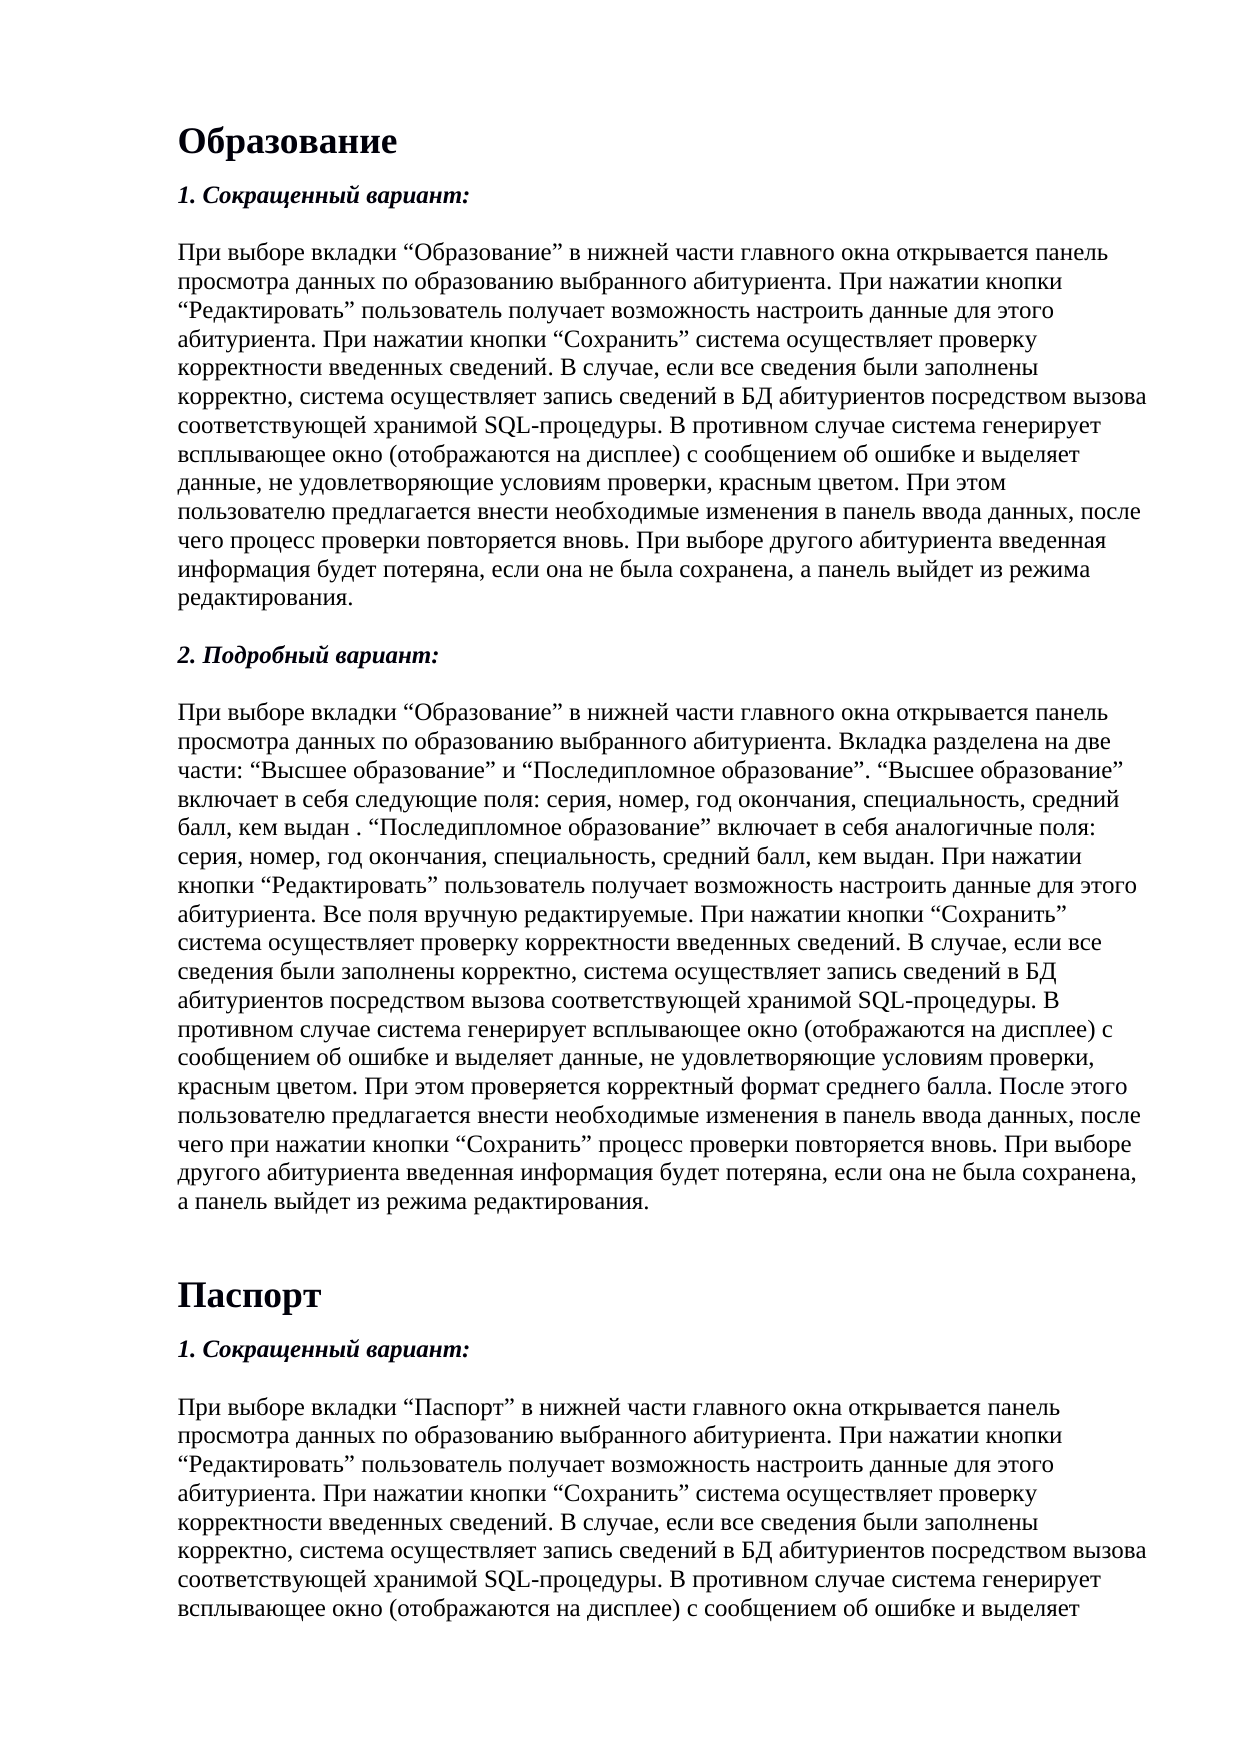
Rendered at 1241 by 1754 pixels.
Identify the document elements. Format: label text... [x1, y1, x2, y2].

text 2. Подробный вариант: [177, 640, 1152, 669]
text Образование [177, 118, 1152, 161]
text При выборе вкладки “Образование” в нижней части главного окна открывается панель просмотра данных по образованию выбранного абитуриента. Вкладка разделена на две части: “Высшее образование” и “Последипломное образование”. “Высшее образование” включает в себя следующие поля: серия, номер, год окончания, специальность, средний балл, кем выдан . “Последипломное образование” включает в себя аналогичные поля: серия, номер, год окончания, специальность, средний балл, кем выдан. При нажатии кнопки “Редактировать” пользователь получает возможность настроить данные для этого абитуриента. Все поля вручную редактируемые. При нажатии кнопки “Сохранить” система осуществляет проверку корректности введенных сведений. В случае, если все сведения были заполнены корректно, система осуществляет запись сведений в БД абитуриентов посредством вызова соответствующей хранимой SQL-процедуры. В противном случае система генерирует всплывающее окно (отображаются на дисплее) с сообщением об ошибке и выделяет данные, не удовлетворяющие условиям проверки, красным цветом. При этом проверяется корректный формат среднего балла. После этого пользователю предлагается внести необходимые изменения в панель ввода данных, после чего при нажатии кнопки “Сохранить” процесс проверки повторяется вновь. При выборе другого абитуриента введенная информация будет потеряна, если она не была сохранена, а панель выйдет из режима редактирования. [177, 697, 1152, 1215]
text 1. Сокращенный вариант: [177, 180, 1152, 209]
text 1. Сокращенный вариант: [177, 1334, 1152, 1363]
text Паспорт [177, 1272, 1152, 1316]
text При выборе вкладки “Образование” в нижней части главного окна открывается панель просмотра данных по образованию выбранного абитуриента. При нажатии кнопки “Редактировать” пользователь получает возможность настроить данные для этого абитуриента. При нажатии кнопки “Сохранить” система осуществляет проверку корректности введенных сведений. В случае, если все сведения были заполнены корректно, система осуществляет запись сведений в БД абитуриентов посредством вызова соответствующей хранимой SQL-процедуры. В противном случае система генерирует всплывающее окно (отображаются на дисплее) с сообщением об ошибке и выделяет данные, не удовлетворяющие условиям проверки, красным цветом. При этом пользователю предлагается внести необходимые изменения в панель ввода данных, после чего процесс проверки повторяется вновь. При выборе другого абитуриента введенная информация будет потеряна, если она не была сохранена, а панель выйдет из режима редактирования. [177, 237, 1152, 611]
